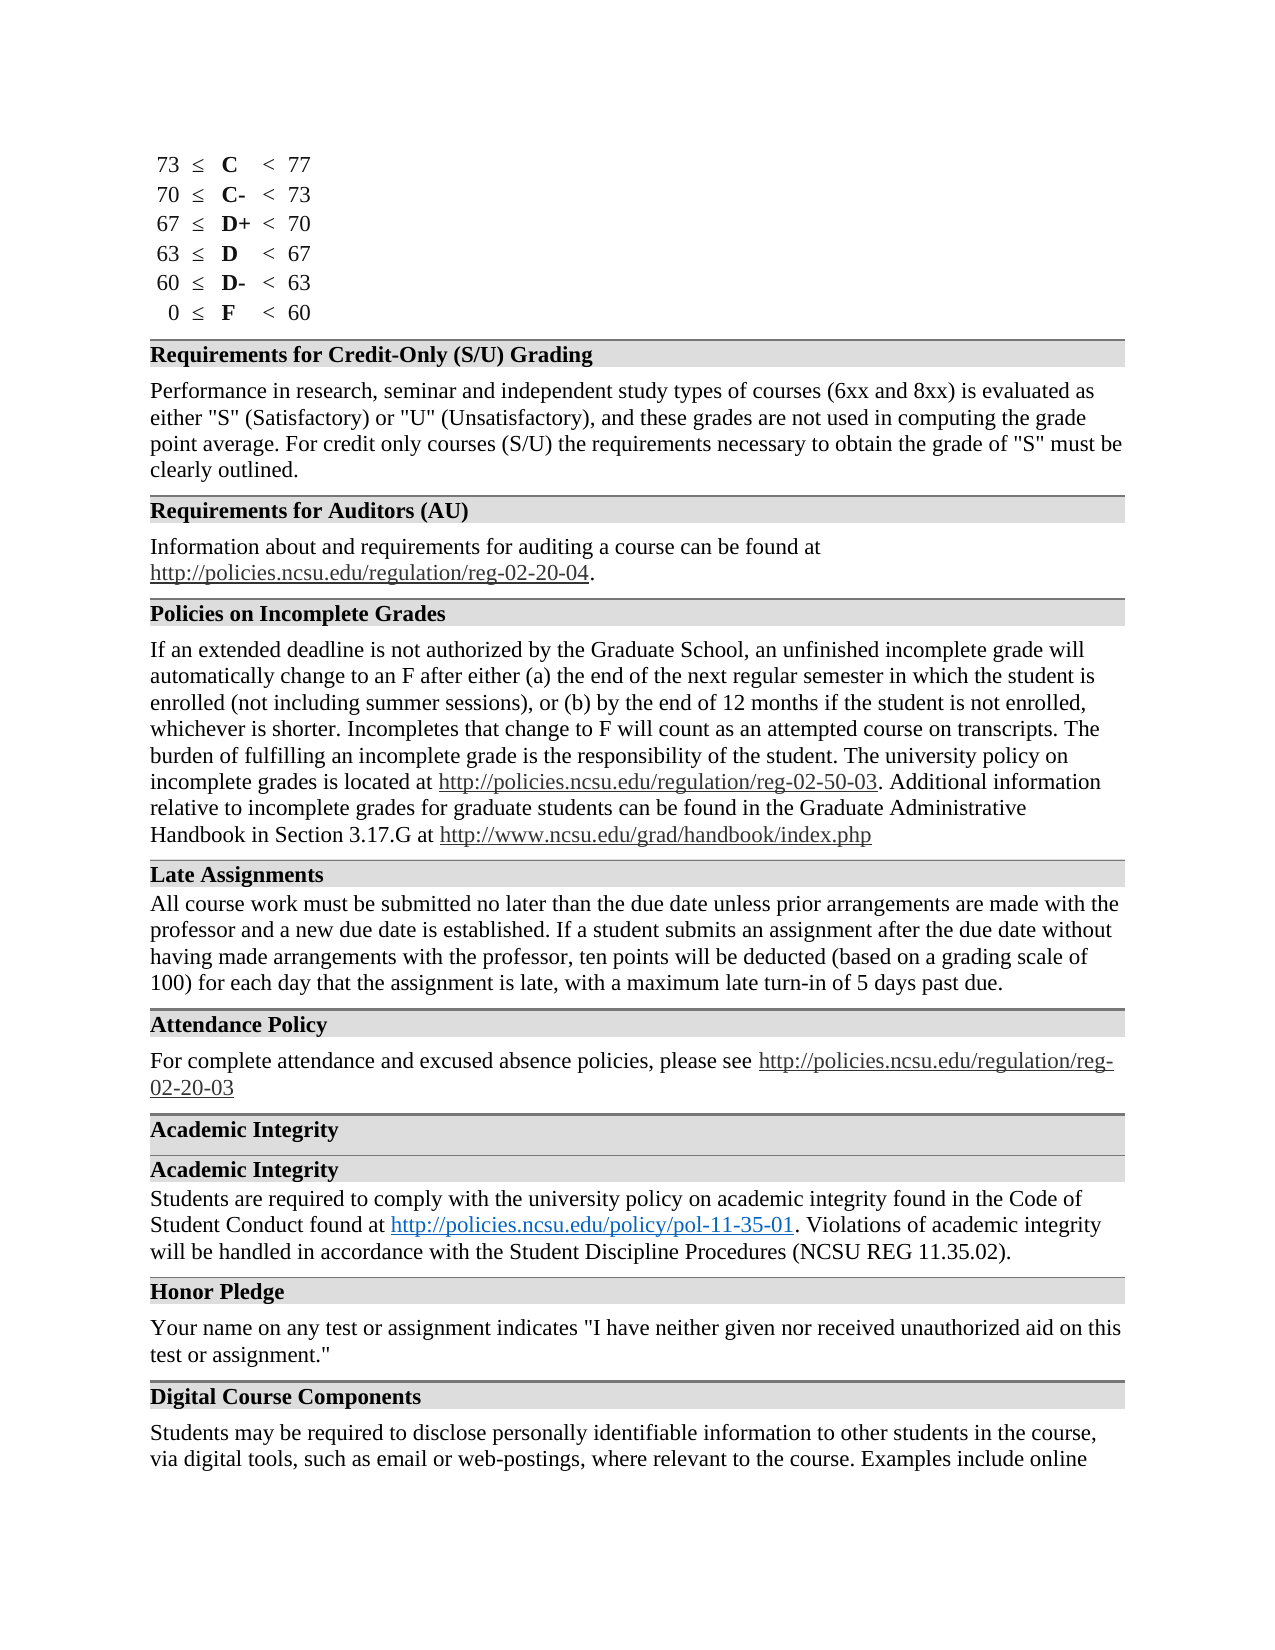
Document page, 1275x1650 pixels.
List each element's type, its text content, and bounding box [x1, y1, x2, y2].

text Students are required to comply with the university policy on academic integrity found in the Code of Student Conduct found at http://policies.ncsu.edu/policy/pol-11-35-01. Violations of academic integrity will be handled in accordance with the Student Discipline Procedures (NCSU REG 11.35.02). [150, 1185, 1125, 1264]
table_cell D+ [211, 209, 256, 238]
table_cell < [256, 180, 281, 209]
subtitle Requirements for Auditors (AU) [150, 497, 1125, 523]
table_cell 77 [281, 150, 328, 179]
table_cell ≤ [185, 268, 211, 297]
subtitle Requirements for Credit-Only (S/U) Grading [150, 341, 1125, 367]
table_cell D [211, 239, 256, 268]
subtitle Late Assignments [150, 861, 1125, 887]
table_cell 67 [150, 209, 185, 238]
table_cell 63 [281, 268, 328, 297]
table_cell < [256, 268, 281, 297]
table_cell 70 [281, 209, 328, 238]
text All course work must be submitted no later than the due date unless prior arrangements are made with the professor and a new due date is established. If a student submits an assignment after the due date without having made arrangements with the professor, ten points will be deducted (based on a grading scale of 100) for each day that the assignment is late, with a maximum late turn-in of 5 days past due. [150, 890, 1125, 995]
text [150, 1419, 1125, 1472]
subtitle Digital Course Components [150, 1383, 1125, 1409]
subtitle Attendance Policy [150, 1011, 1125, 1037]
subtitle Honor Pledge [150, 1278, 1125, 1304]
text Information about and requirements for auditing a course can be found at http://policies.ncsu.edu/regulation/reg-02-20-04. [150, 533, 1125, 586]
text For complete attendance and excused absence policies, please see http://policies.ncsu.edu/regulation/reg-02-20-03 [150, 1047, 1125, 1100]
text If an extended deadline is not authorized by the Graduate School, an unfinished incomplete grade will automatically change to an F after either (a) the end of the next regular semester in which the student is enrolled (not including summer sessions), or (b) by the end of 12 months if the student is not enrolled, whichever is shorter. Incompletes that change to F will count as an attempted course on transcripts. The burden of fulfilling an incomplete grade is the responsibility of the student. The university policy on incomplete grades is located at http://policies.ncsu.edu/regulation/reg-02-50-03. Additional information relative to incomplete grades for graduate students can be found in the Graduate Administrative Handbook in Section 3.17.G at http://www.ncsu.edu/grad/handbook/index.php [150, 636, 1125, 847]
table_cell 60 [281, 298, 328, 327]
text Your name on any test or assignment indicates "I have neither given nor received unauthorized aid on this test or assignment." [150, 1314, 1125, 1367]
subtitle Policies on Incomplete Grades [150, 600, 1125, 626]
subtitle Academic Integrity [150, 1116, 1125, 1142]
table_cell < [256, 239, 281, 268]
table_cell ≤ [185, 180, 211, 209]
table_cell 67 [281, 239, 328, 268]
text Performance in research, seminar and independent study types of courses (6xx and 8xx) is evaluated as either "S" (Satisfactory) or "U" (Unsatisfactory), and these grades are not used in computing the grade point average. For credit only courses (S/U) the requirements necessary to obtain the grade of "S" must be clearly outlined. [150, 377, 1125, 483]
table_cell C- [211, 180, 256, 209]
table_cell ≤ [185, 209, 211, 238]
subtitle Academic Integrity [150, 1156, 1125, 1182]
table_cell ≤ [185, 239, 211, 268]
table_cell F [211, 298, 256, 327]
table_cell D- [211, 268, 256, 297]
table_cell C [211, 150, 256, 179]
table_cell < [256, 298, 281, 327]
table_cell 0 [150, 298, 185, 327]
table_cell 70 [150, 180, 185, 209]
table_cell ≤ [185, 298, 211, 327]
table_cell ≤ [185, 150, 211, 179]
table_cell 73 [150, 150, 185, 179]
table_cell < [256, 209, 281, 238]
table_cell 73 [281, 180, 328, 209]
table_cell 60 [150, 268, 185, 297]
table_cell < [256, 150, 281, 179]
table_cell 63 [150, 239, 185, 268]
